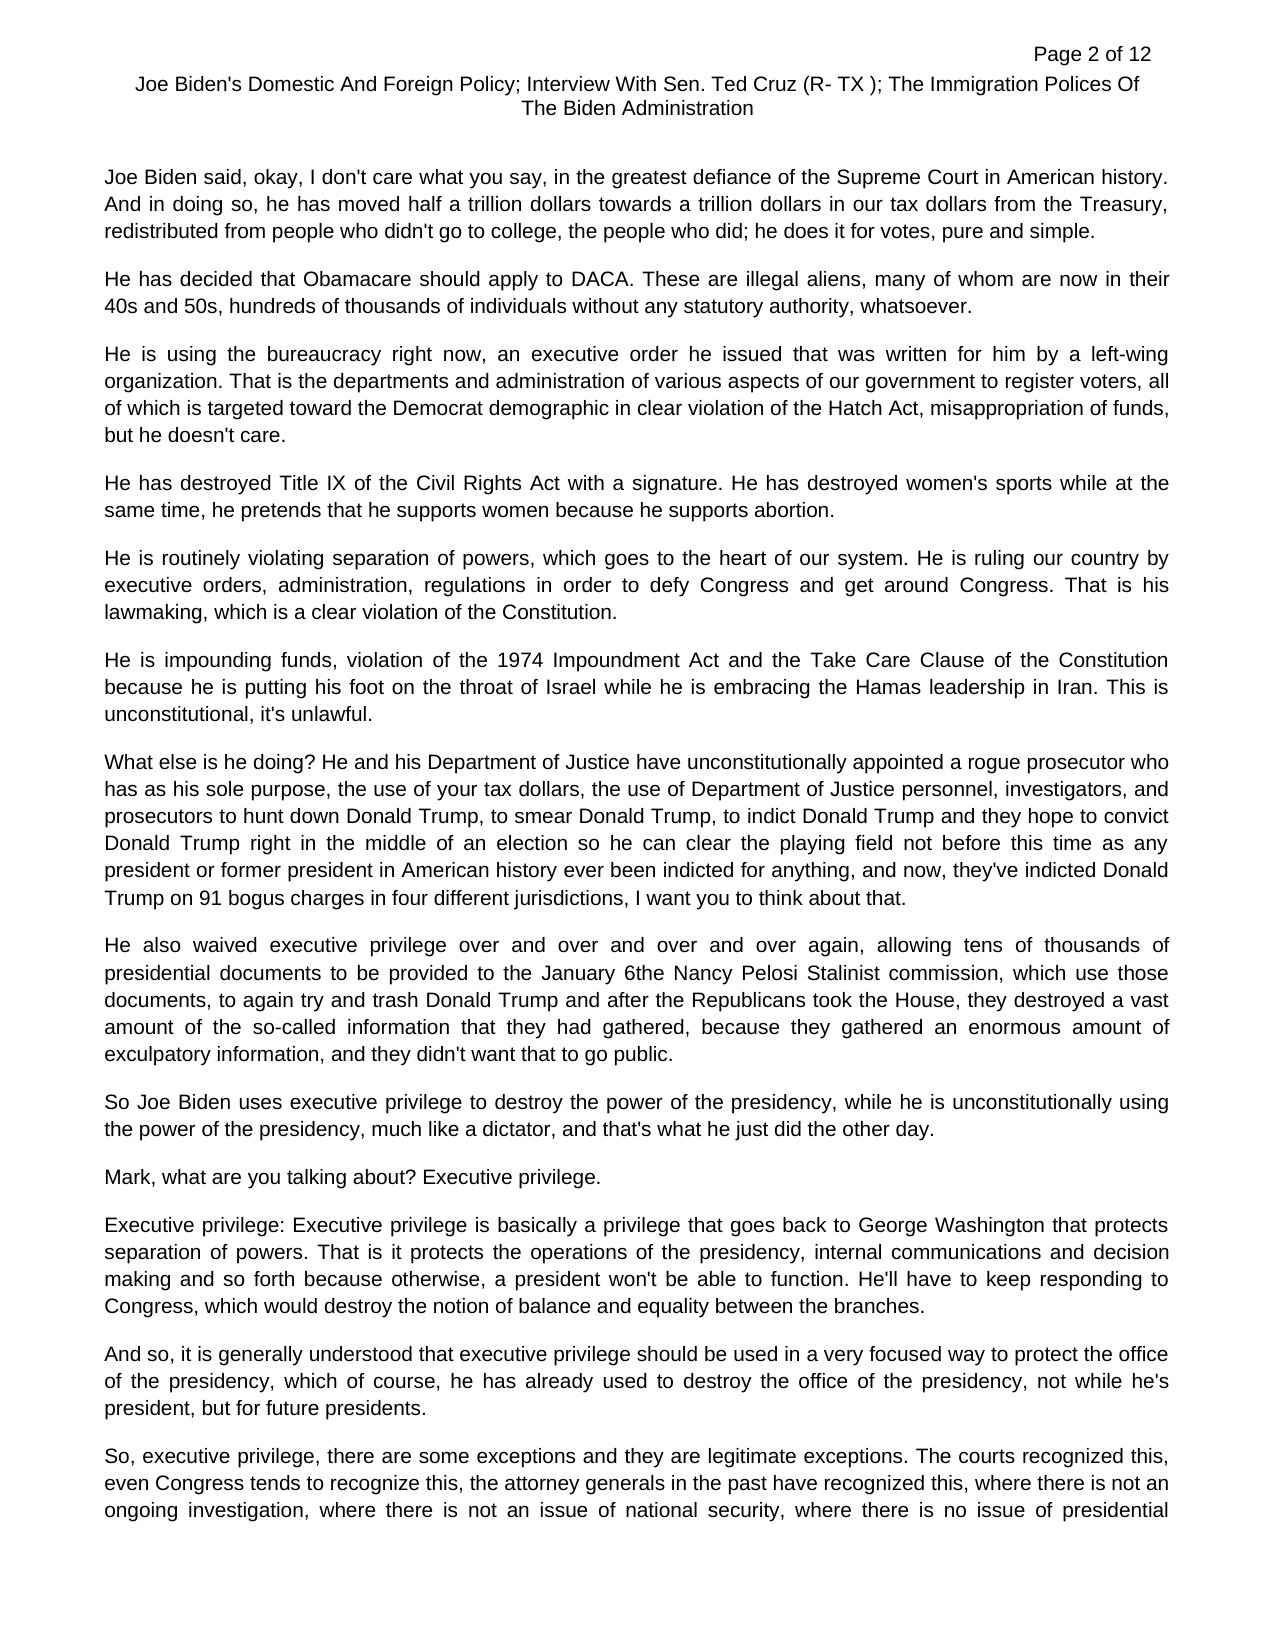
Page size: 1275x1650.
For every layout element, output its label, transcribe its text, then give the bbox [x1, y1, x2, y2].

text He is impounding funds, violation of the 1974 Impoundment Act and the Take Care Clause of the Constitution because he is putting his foot on the throat of Israel while he is embracing the Hamas leadership in Iran. This is unconstitutional, it's unlawful. [104, 645, 1171, 726]
text He has decided that Obamacare should apply to DACA. These are illegal aliens, many of whom are now in their 40s and 50s, hundreds of thousands of individuals without any statutory authority, whatsoever. [104, 263, 1171, 318]
text Joe Biden said, okay, I don't care what you say, in the greatest defiance of the Supreme Court in American history. And in doing so, he has moved half a trillion dollars towards a trillion dollars in our tax dollars from the Treasury, redistributed from people who didn't go to college, the people who did; he does it for votes, pure and simple. [104, 161, 1171, 243]
text He also waived executive privilege over and over and over and over again, allowing tens of thousands of presidential documents to be provided to the January 6the Nancy Pelosi Stalinist commission, which use those documents, to again try and trash Donald Trump and after the Republicans took the House, they destroyed a vast amount of the so-called information that they had gathered, because they gathered an enormous amount of exculpatory information, and they didn't want that to go public. [104, 930, 1171, 1066]
text Executive privilege: Executive privilege is basically a privilege that goes back to George Washington that protects separation of powers. That is it protects the operations of the presidency, internal communications and decision making and so forth because otherwise, a president won't be able to function. He'll have to keep responding to Congress, which would destroy the notion of balance and equality between the branches. [104, 1209, 1171, 1318]
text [104, 1441, 1171, 1522]
text He has destroyed Title IX of the Civil Rights Act with a signature. He has destroyed women's sports while at the same time, he pretends that he supports women because he supports abortion. [104, 468, 1171, 522]
text Mark, what are you talking about? Executive privilege. [104, 1161, 1171, 1188]
text What else is he doing? He and his Department of Justice have unconstitutionally appointed a rogue prosecutor who has as his sole purpose, the use of your tax dollars, the use of Department of Justice personnel, investigators, and prosecutors to hunt down Donald Trump, to smear Donald Trump, to indict Donald Trump and they hope to convict Donald Trump right in the middle of an election so he can clear the playing field not before this time as any president or former president in American history ever been indicted for anything, and now, they've indicted Donald Trump on 91 bogus charges in four different jurisdictions, I want you to think about that. [104, 747, 1171, 909]
text So Joe Biden uses executive privilege to destroy the power of the presidency, while he is unconstitutionally using the power of the presidency, much like a dictator, and that's what he just did the other day. [104, 1086, 1171, 1141]
text He is routinely violating separation of powers, which goes to the heart of our system. He is ruling our country by executive orders, administration, regulations in order to defy Congress and get around Congress. That is his lawmaking, which is a clear violation of the Constitution. [104, 543, 1171, 624]
text And so, it is generally understood that executive privilege should be used in a very focused way to protect the office of the presidency, which of course, he has already used to destroy the office of the presidency, not while he's president, but for future presidents. [104, 1338, 1171, 1420]
text He is using the bureaucracy right now, an executive order he issued that was written for him by a left-wing organization. That is the departments and administration of various aspects of our government to register voters, all of which is targeted toward the Democrat demographic in clear violation of the Hatch Act, misappropriation of funds, but he doesn't care. [104, 338, 1171, 447]
